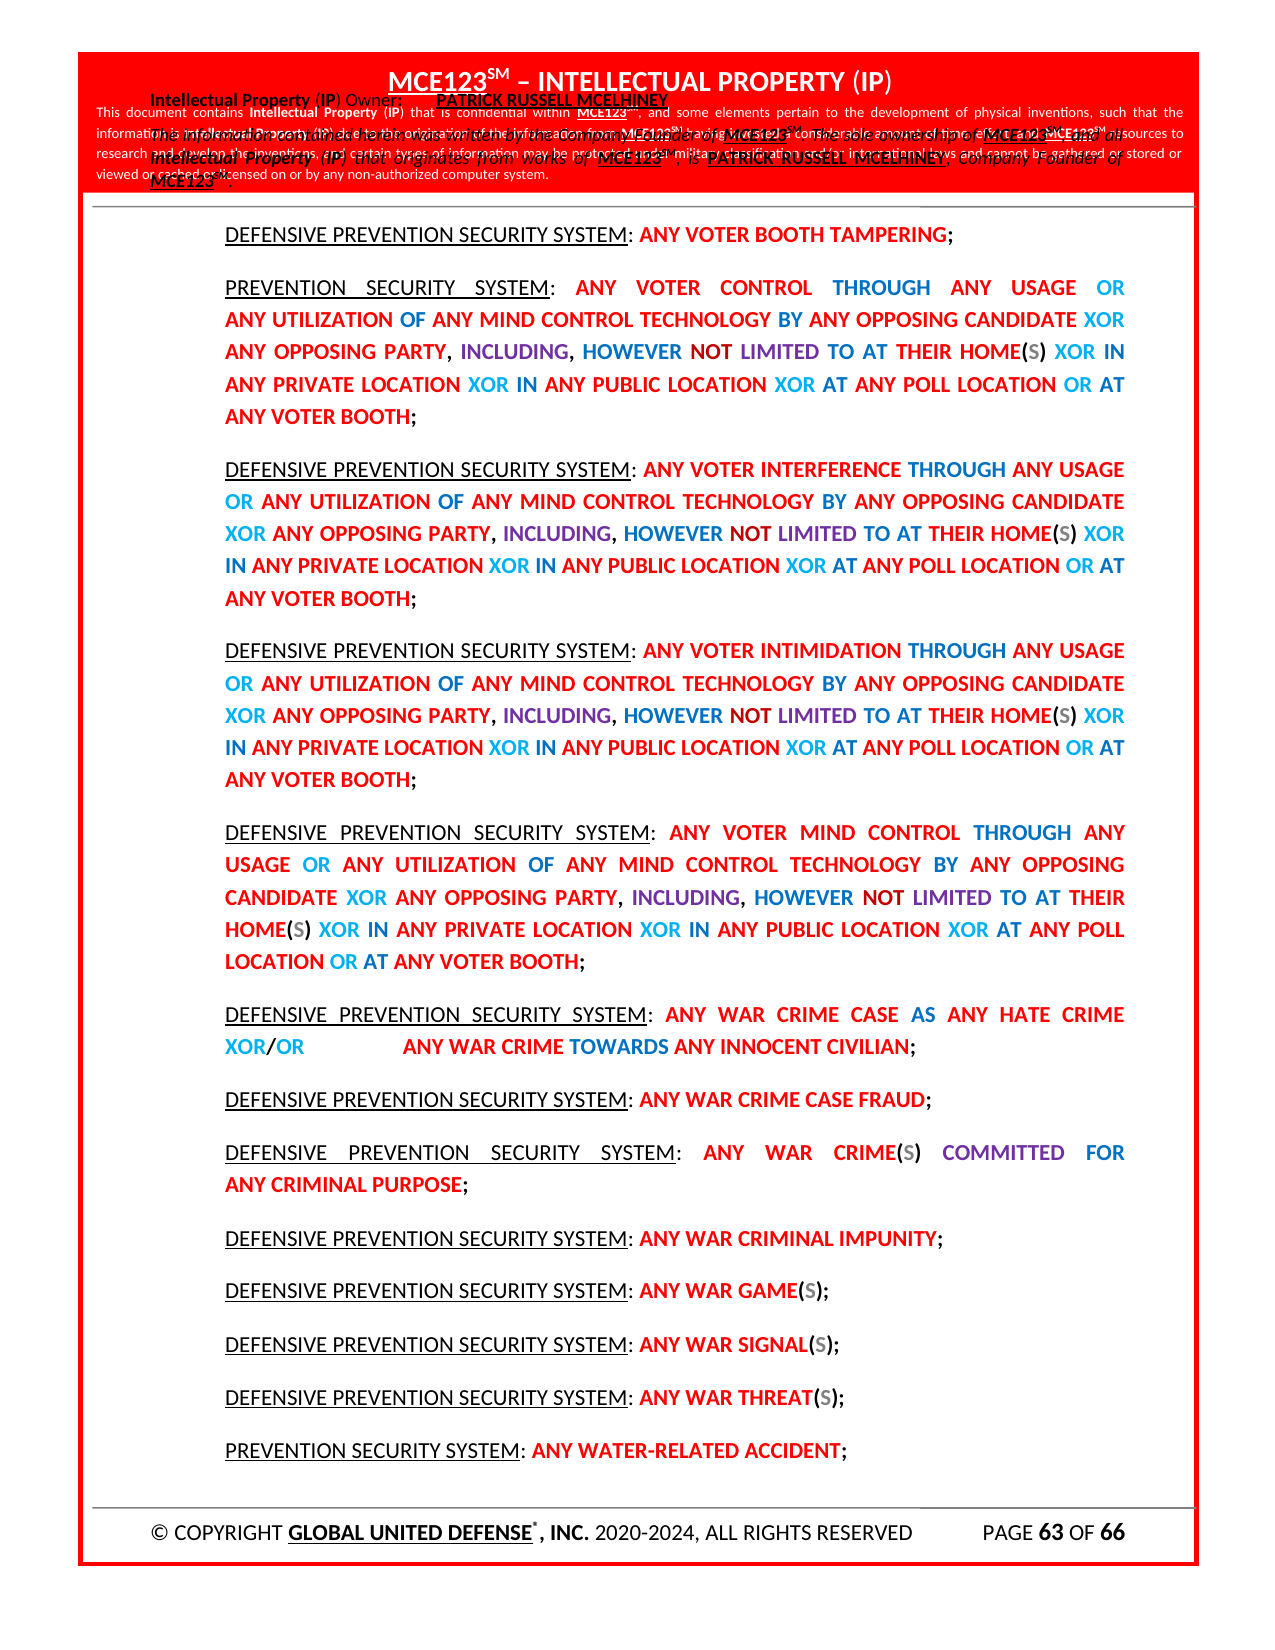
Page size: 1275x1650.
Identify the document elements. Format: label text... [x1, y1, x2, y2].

text DEFENSIVE PREVENTION SECURITY SYSTEM: ANY WAR CRIME CASE FRAUD; [225, 1085, 1125, 1113]
text PREVENTION SECURITY SYSTEM: ANY VOTER CONTROL THROUGH ANY USAGE OR ANY UTILIZATION OF ANY MIND CONTROL TECHNOLOGY BY ANY OPPOSING CANDIDATE XOR ANY OPPOSING PARTY, INCLUDING, HOWEVER NOT LIMITED TO AT THEIR HOME(S) XOR IN ANY PRIVATE LOCATION XOR IN ANY PUBLIC LOCATION XOR AT ANY POLL LOCATION OR AT ANY VOTER BOOTH; [225, 273, 1125, 430]
text DEFENSIVE PREVENTION SECURITY SYSTEM: ANY WAR THREAT(S); [225, 1383, 1125, 1411]
text DEFENSIVE PREVENTION SECURITY SYSTEM: ANY VOTER INTERFERENCE THROUGH ANY USAGE OR ANY UTILIZATION OF ANY MIND CONTROL TECHNOLOGY BY ANY OPPOSING CANDIDATE XOR ANY OPPOSING PARTY, INCLUDING, HOWEVER NOT LIMITED TO AT THEIR HOME(S) XOR IN ANY PRIVATE LOCATION XOR IN ANY PUBLIC LOCATION XOR AT ANY POLL LOCATION OR AT ANY VOTER BOOTH; [225, 455, 1125, 612]
text DEFENSIVE PREVENTION SECURITY SYSTEM: ANY WAR CRIME CASE AS ANY HATE CRIME XOR/OR ANY WAR CRIME TOWARDS ANY INNOCENT CIVILIAN; [225, 1000, 1125, 1060]
text DEFENSIVE PREVENTION SECURITY SYSTEM: ANY WAR CRIMINAL IMPUNITY; [225, 1224, 1125, 1252]
text DEFENSIVE PREVENTION SECURITY SYSTEM: ANY WAR GAME(S); [225, 1277, 1125, 1305]
text DEFENSIVE PREVENTION SECURITY SYSTEM: ANY VOTER INTIMIDATION THROUGH ANY USAGE OR ANY UTILIZATION OF ANY MIND CONTROL TECHNOLOGY BY ANY OPPOSING CANDIDATE XOR ANY OPPOSING PARTY, INCLUDING, HOWEVER NOT LIMITED TO AT THEIR HOME(S) XOR IN ANY PRIVATE LOCATION XOR IN ANY PUBLIC LOCATION XOR AT ANY POLL LOCATION OR AT ANY VOTER BOOTH; [225, 637, 1125, 793]
text DEFENSIVE PREVENTION SECURITY SYSTEM: ANY WAR CRIME(S) COMMITTED FOR ANY CRIMINAL PURPOSE; [225, 1138, 1125, 1199]
text DEFENSIVE PREVENTION SECURITY SYSTEM: ANY VOTER MIND CONTROL THROUGH ANY USAGE OR ANY UTILIZATION OF ANY MIND CONTROL TECHNOLOGY BY ANY OPPOSING CANDIDATE XOR ANY OPPOSING PARTY, INCLUDING, HOWEVER NOT LIMITED TO AT THEIR HOME(S) XOR IN ANY PRIVATE LOCATION XOR IN ANY PUBLIC LOCATION XOR AT ANY POLL LOCATION OR AT ANY VOTER BOOTH; [225, 818, 1125, 975]
text PREVENTION SECURITY SYSTEM: ANY WATER-RELATED ACCIDENT; [225, 1436, 1125, 1464]
text DEFENSIVE PREVENTION SECURITY SYSTEM: ANY VOTER BOOTH TAMPERING; [225, 220, 1125, 248]
text DEFENSIVE PREVENTION SECURITY SYSTEM: ANY WAR SIGNAL(S); [225, 1330, 1125, 1358]
